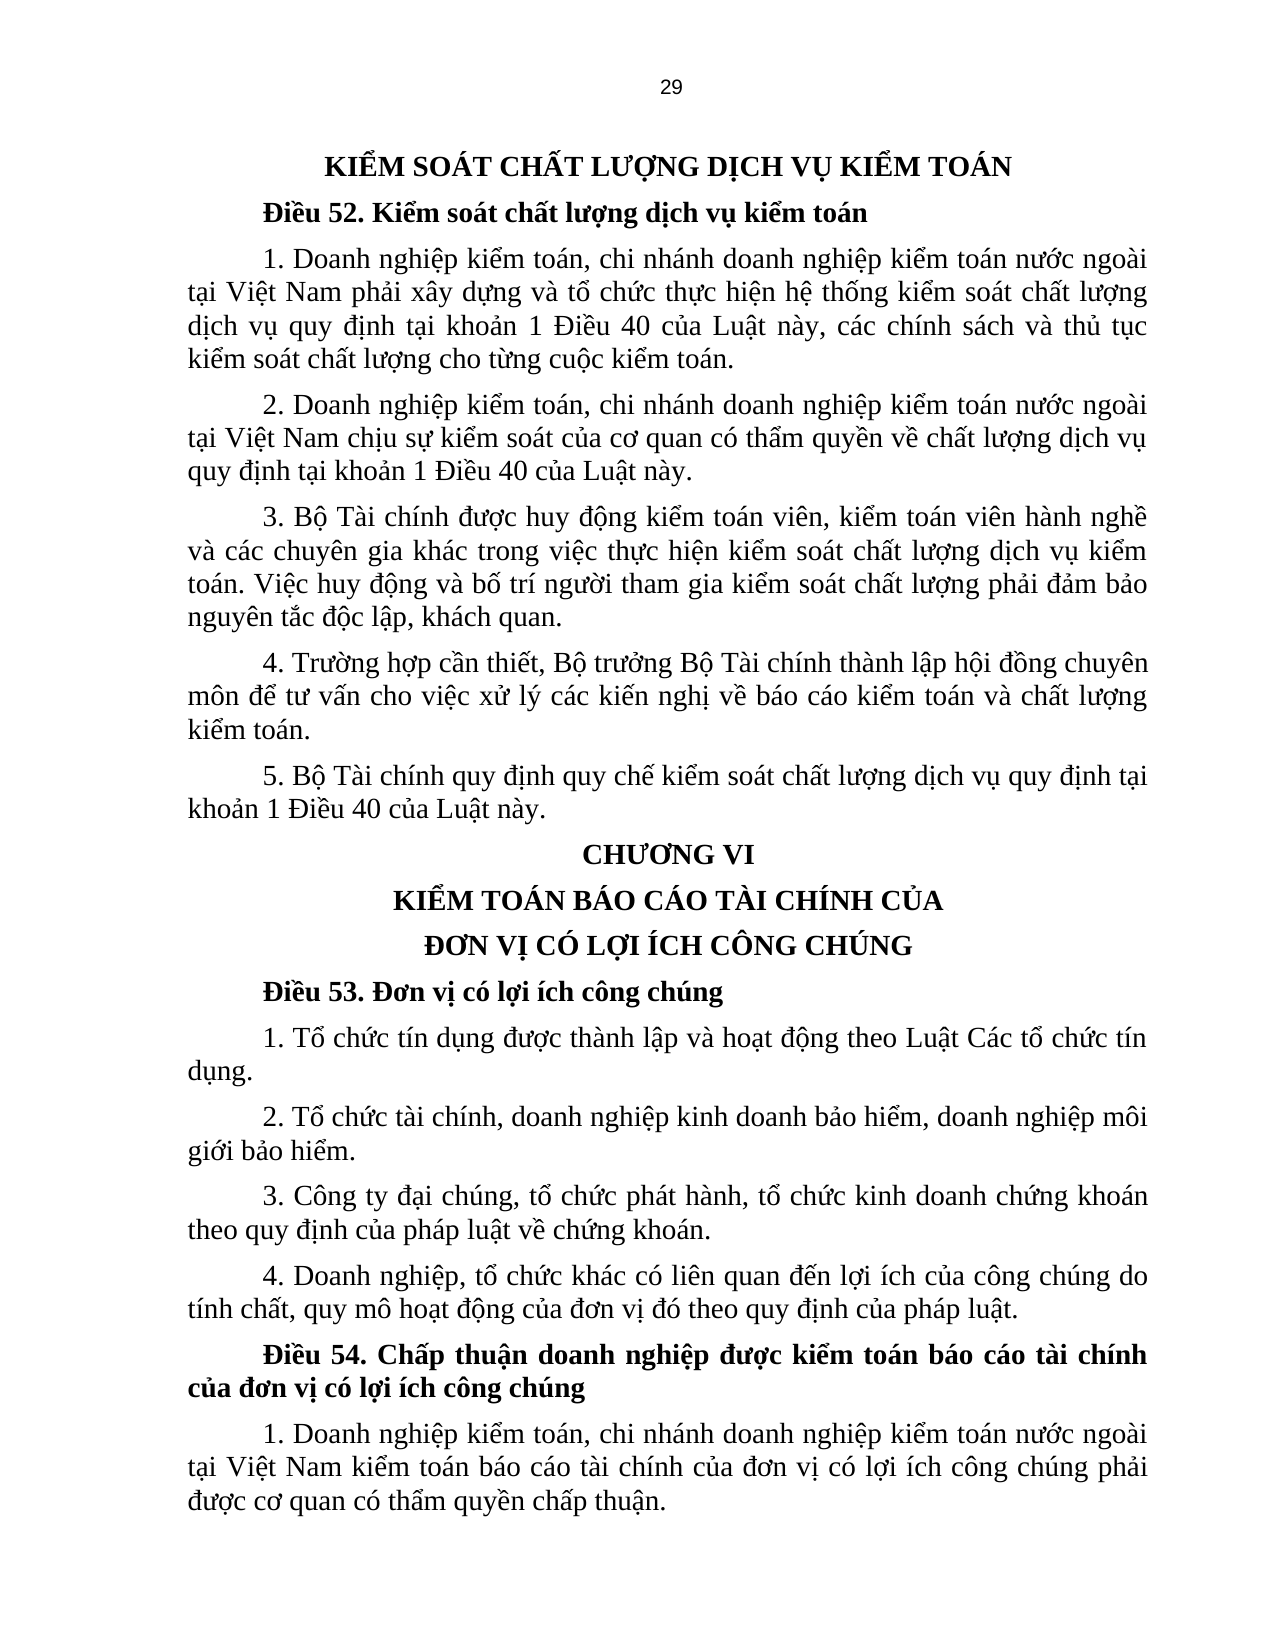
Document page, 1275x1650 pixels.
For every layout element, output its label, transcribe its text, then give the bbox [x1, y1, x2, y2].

text 2. Doanh nghiệp kiểm toán, chi nhánh doanh nghiệp kiểm toán nước ngoài tại Việt Nam chịu sự kiểm soát của cơ quan có thẩm quyền về chất lượng dịch vụ quy định tại khoản 1 Điều 40 của Luật này. [187, 387, 1149, 487]
text 3. Công ty đại chúng, tổ chức phát hành, tổ chức kinh doanh chứng khoán theo quy định của pháp luật về chứng khoán. [187, 1179, 1149, 1246]
text 1. Tổ chức tín dụng được thành lập và hoạt động theo Luật Các tổ chức tín dụng. [187, 1021, 1149, 1087]
text ĐƠN VỊ CÓ LỢI ÍCH CÔNG CHÚNG [187, 929, 1149, 962]
text Điều 52. Kiểm soát chất lượng dịch vụ kiểm toán [187, 196, 1149, 229]
text 4. Trường hợp cần thiết, Bộ trưởng Bộ Tài chính thành lập hội đồng chuyên môn để tư vấn cho việc xử lý các kiến nghị về báo cáo kiểm toán và chất lượng kiểm toán. [187, 646, 1149, 746]
text KIỂM SOÁT CHẤT LƯỢNG DỊCH VỤ KIỂM TOÁN [187, 150, 1149, 183]
text 3. Bộ Tài chính được huy động kiểm toán viên, kiểm toán viên hành nghề và các chuyên gia khác trong việc thực hiện kiểm soát chất lượng dịch vụ kiểm toán. Việc huy động và bố trí người tham gia kiểm soát chất lượng phải đảm bảo nguyên tắc độc lập, khách quan. [187, 500, 1149, 633]
text 2. Tổ chức tài chính, doanh nghiệp kinh doanh bảo hiểm, doanh nghiệp môi giới bảo hiểm. [187, 1100, 1149, 1167]
text Điều 53. Đơn vị có lợi ích công chúng [187, 975, 1149, 1008]
text Điều 54. Chấp thuận doanh nghiệp được kiểm toán báo cáo tài chính của đơn vị có lợi ích công chúng [187, 1337, 1149, 1404]
text 5. Bộ Tài chính quy định quy chế kiểm soát chất lượng dịch vụ quy định tại khoản 1 Điều 40 của Luật này. [187, 758, 1149, 825]
text 1. Doanh nghiệp kiểm toán, chi nhánh doanh nghiệp kiểm toán nước ngoài tại Việt kiểm toán báo cáo tài chính của đơn vị có lợi ích công chúng phải được cơ quan có thẩm quyền chấp thuận. [187, 1417, 1149, 1517]
text KIỂM TOÁN BÁO CÁO TÀI CHÍNH CỦA [187, 883, 1149, 917]
text 1. Doanh nghiệp kiểm toán, chi nhánh doanh nghiệp kiểm toán nước ngoài tại Việt Nam phải xây dựng và tổ chức thực hiện hệ thống kiểm soát chất lượng dịch vụ quy định tại khoản 1 Điều 40 của Luật này, các chính sách và thủ tục kiểm soát chất lượng cho từng cuộc kiểm toán. [187, 242, 1149, 375]
text 4. Doanh nghiệp, tổ chức khác có liên quan đến lợi ích của công chúng do tính chất, quy mô hoạt động của đơn vị đó theo quy định của pháp luật. [187, 1258, 1149, 1325]
text CHƯƠNG VI [187, 837, 1149, 871]
